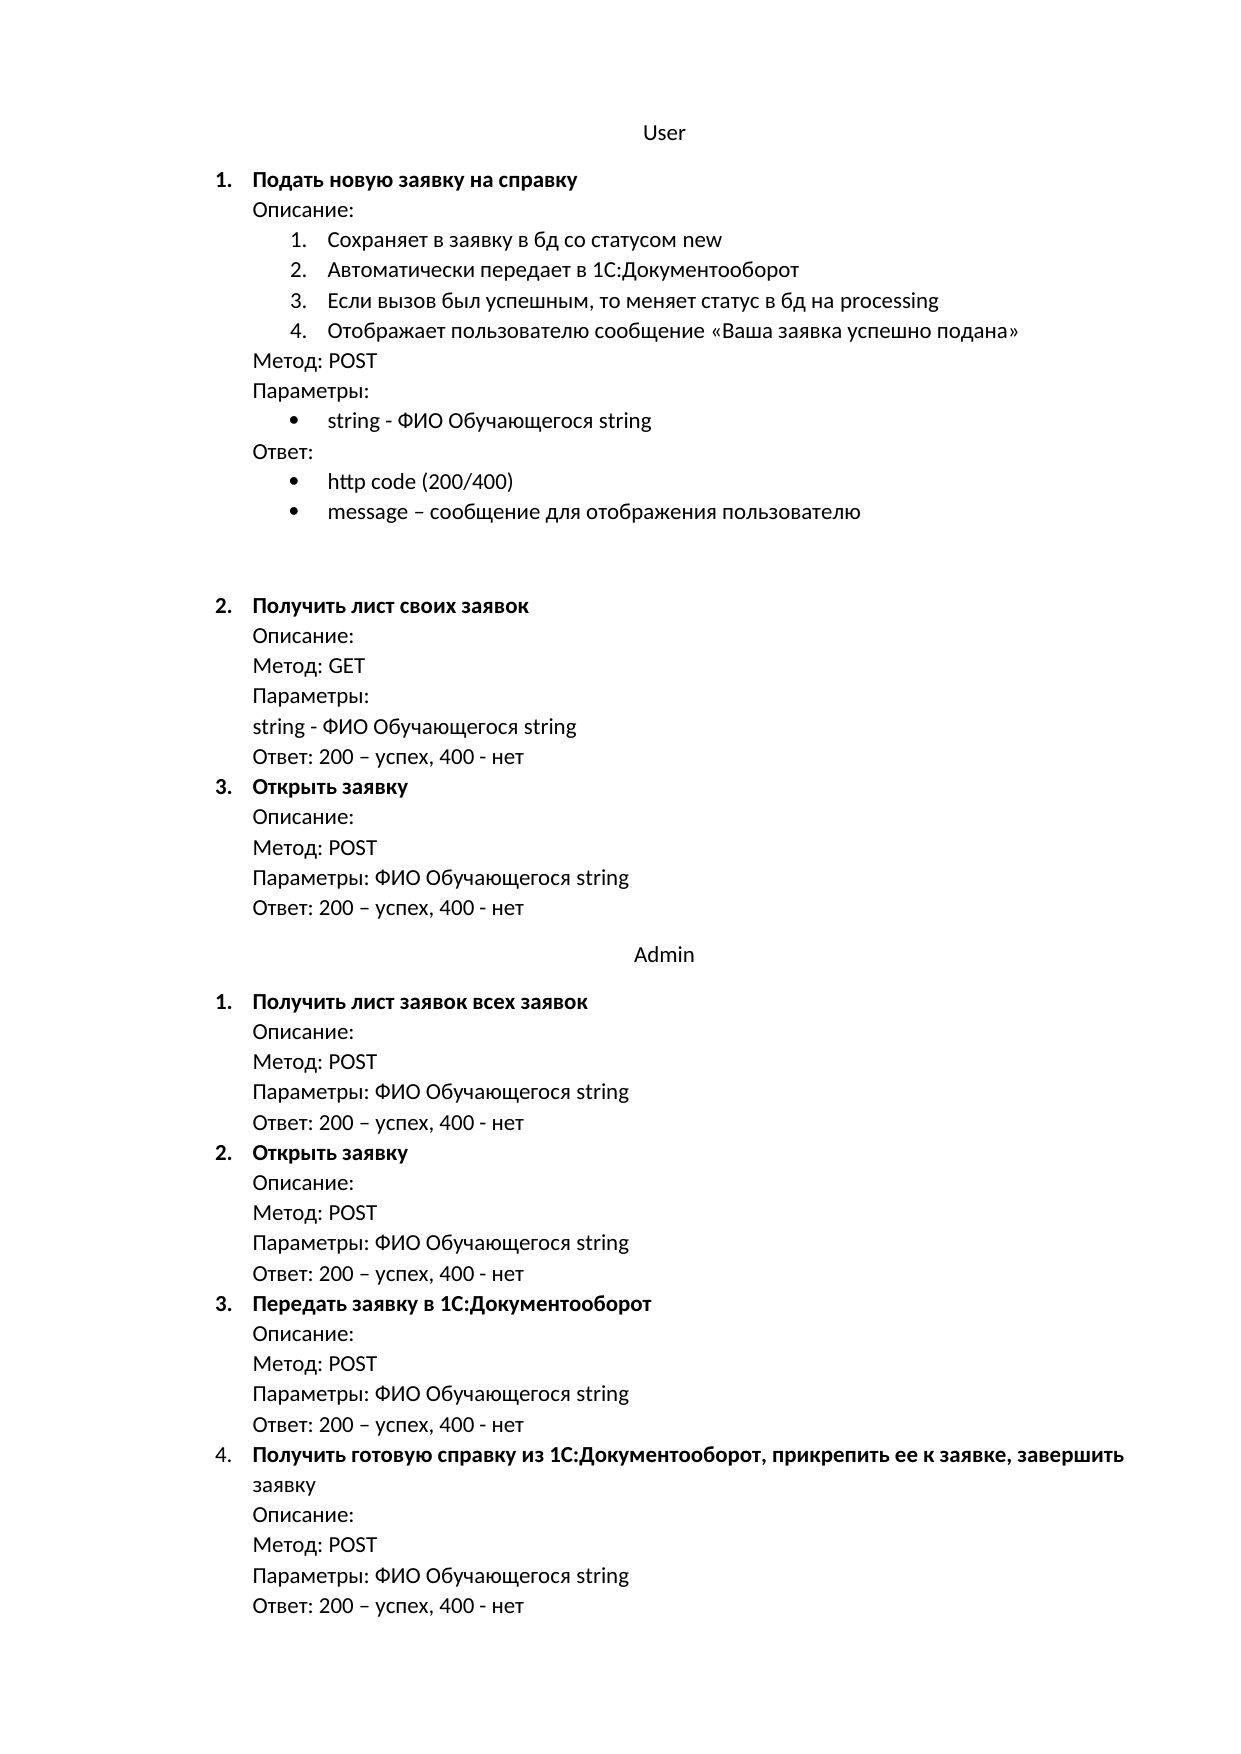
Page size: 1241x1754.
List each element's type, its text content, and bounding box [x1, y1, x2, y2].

list Параметры: ФИО Обучающегося string [252, 1379, 1152, 1408]
list Получить лист заявок всех заявок [215, 987, 1152, 1015]
list Описание: [252, 802, 1152, 831]
text User [177, 118, 1152, 146]
list Передать заявку в 1С:Документооборот [215, 1289, 1152, 1317]
list Метод: POST [252, 346, 1152, 374]
list Параметры: [252, 376, 1152, 404]
list Метод: POST [252, 1047, 1152, 1075]
list Описание: [252, 1500, 1152, 1528]
list Ответ: 200 – успех, 400 - нет [252, 1259, 1152, 1287]
list Автоматически передает в 1С:Документооборот [290, 256, 1152, 284]
list Метод: POST [252, 1349, 1152, 1377]
list Ответ: 200 – успех, 400 - нет [252, 1591, 1152, 1619]
list Параметры: [252, 682, 1152, 710]
list Открыть заявку [215, 772, 1152, 800]
text Admin [177, 940, 1152, 968]
list Параметры: ФИО Обучающегося string [252, 1228, 1152, 1257]
list Параметры: ФИО Обучающегося string [252, 1561, 1152, 1589]
list Подать новую заявку на справку [215, 165, 1152, 193]
list Ответ: 200 – успех, 400 - нет [252, 893, 1152, 921]
list Параметры: ФИО Обучающегося string [252, 863, 1152, 891]
list http code (200/400) [290, 467, 1152, 495]
list Сохраняет в заявку в бд со статусом new [290, 225, 1152, 253]
list Метод: POST [252, 833, 1152, 861]
list Метод: POST [252, 1531, 1152, 1559]
list Описание: [252, 195, 1152, 223]
list Ответ: [252, 437, 1152, 465]
list Метод: POST [252, 1198, 1152, 1226]
list Отображает пользователю сообщение «Ваша заявка успешно подана» [290, 316, 1152, 344]
list Получить лист своих заявок [215, 591, 1152, 619]
list Параметры: ФИО Обучающегося string [252, 1077, 1152, 1106]
list Описание: [252, 1168, 1152, 1196]
list string - ФИО Обучающегося string [252, 712, 1152, 740]
list message – сообщение для отображения пользователю [290, 497, 1152, 525]
list Ответ: 200 – успех, 400 - нет [252, 1410, 1152, 1438]
list Описание: [252, 621, 1152, 649]
list Ответ: 200 – успех, 400 - нет [252, 1108, 1152, 1136]
list Метод: GET [252, 651, 1152, 679]
list string - ФИО Обучающегося string [290, 407, 1152, 435]
list Описание: [252, 1319, 1152, 1347]
list Ответ: 200 – успех, 400 - нет [252, 742, 1152, 770]
list Открыть заявку [215, 1138, 1152, 1166]
list Получить готовую справку из 1С:Документооборот, прикрепить ее к заявке, завершить заявку [215, 1440, 1152, 1498]
list Описание: [252, 1017, 1152, 1045]
list Если вызов был успешным, то меняет статус в бд на processing [290, 286, 1152, 314]
